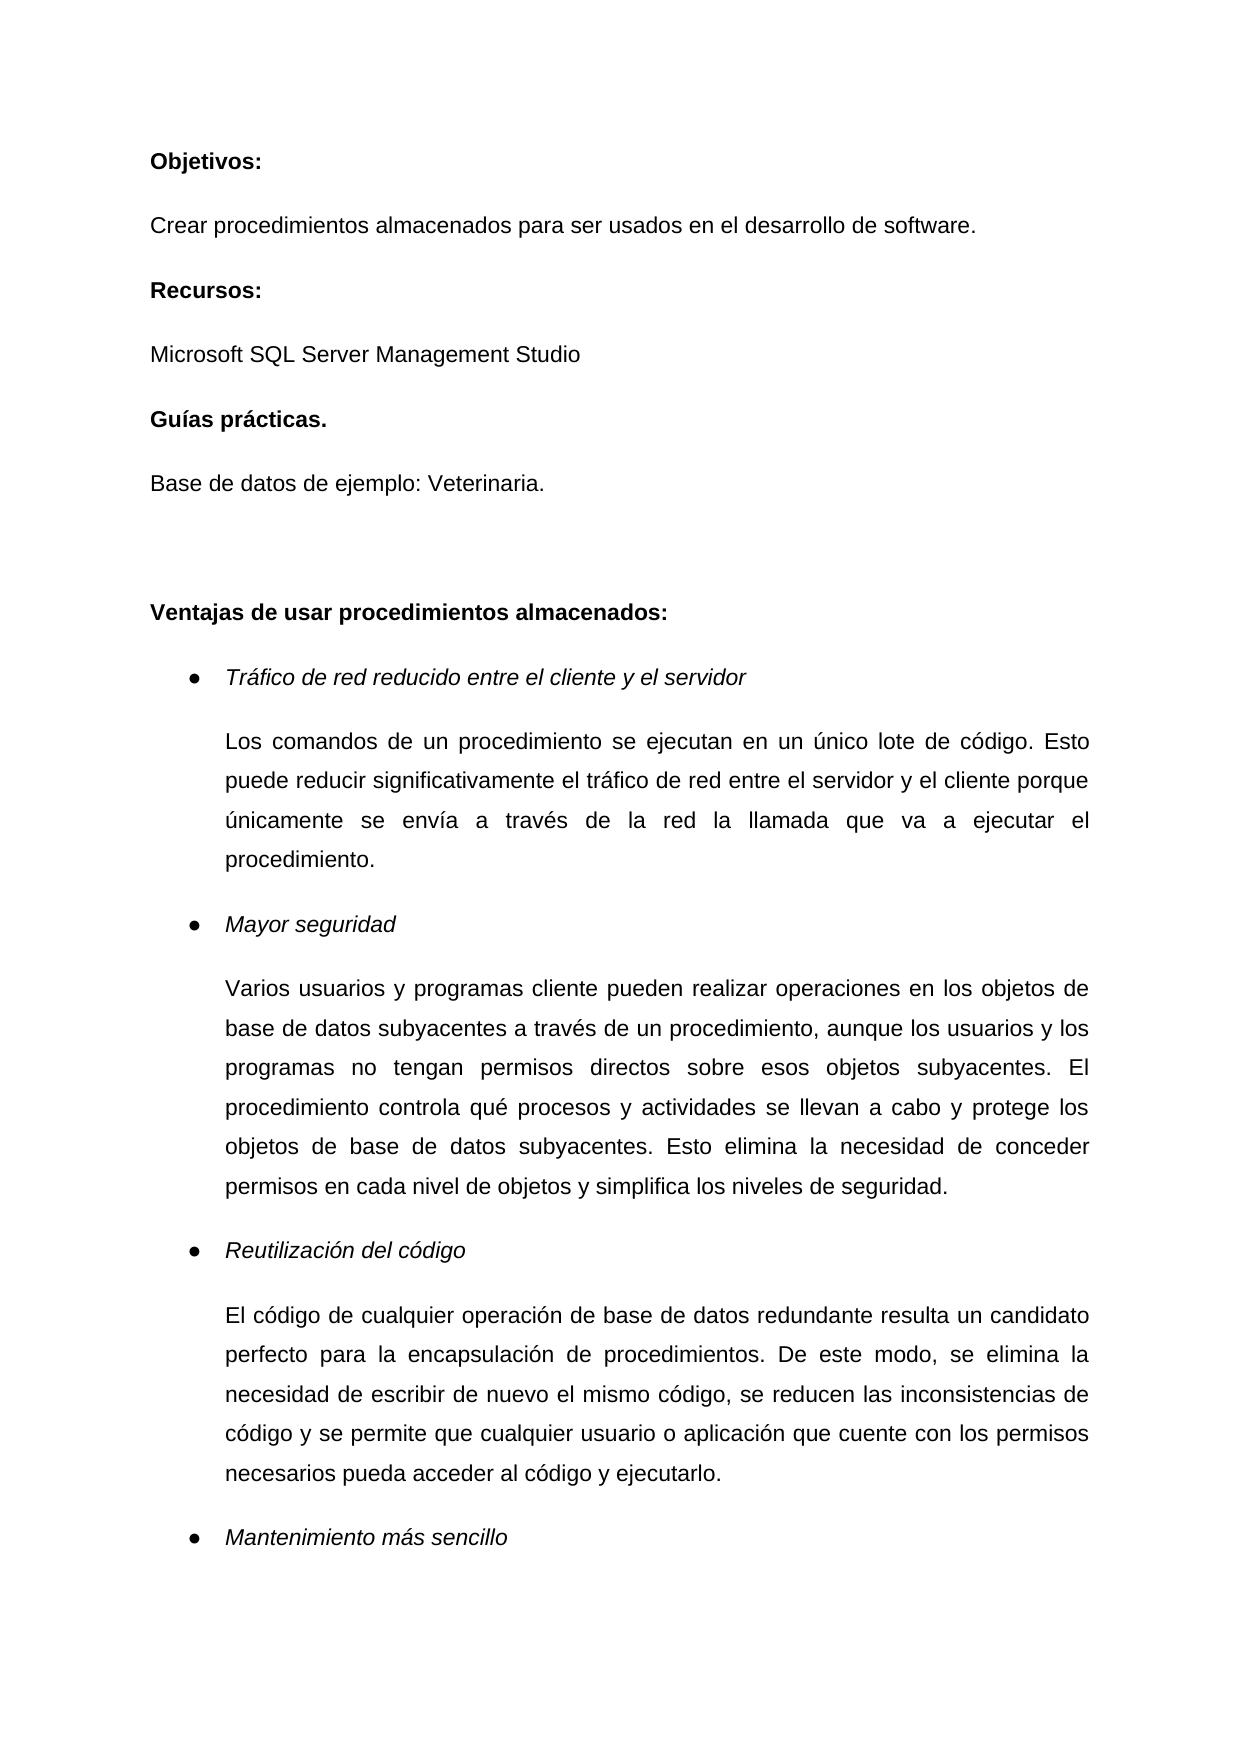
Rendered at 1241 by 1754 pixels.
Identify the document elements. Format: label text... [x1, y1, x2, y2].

text Los comandos de un procedimiento se ejecutan en un único lote de código. Esto puede reducir significativamente el tráfico de red entre el servidor y el cliente porque únicamente se envía a través de la red la llamada que va a ejecutar el procedimiento. [225, 728, 1090, 873]
text Ventajas de usar procedimientos almacenados: [150, 599, 1090, 625]
list Mayor seguridad [187, 911, 1090, 937]
text Microsoft SQL Server Management Studio [150, 341, 1090, 367]
list Reutilización del código [187, 1237, 1090, 1263]
text Varios usuarios y programas cliente pueden realizar operaciones en los objetos de base de datos subyacentes a través de un procedimiento, aunque los usuarios y los programas no tengan permisos directos sobre esos objetos subyacentes. El procedimiento controla qué procesos y actividades se llevan a cabo y protege los objetos de base de datos subyacentes. Esto elimina la necesidad de conceder permisos en cada nivel de objetos y simplifica los niveles de seguridad. [225, 975, 1090, 1199]
text Objetivos: [150, 148, 1090, 174]
list Mantenimiento más sencillo [187, 1524, 1090, 1550]
text El código de cualquier operación de base de datos redundante resulta un candidato perfecto para la encapsulación de procedimientos. De este modo, se elimina la necesidad de escribir de nuevo el mismo código, se reducen las inconsistencias de código y se permite que cualquier usuario o aplicación que cuente con los permisos necesarios pueda acceder al código y ejecutarlo. [225, 1302, 1090, 1486]
text Crear procedimientos almacenados para ser usados en el desarrollo de software. [150, 212, 1090, 238]
text Recursos: [150, 277, 1090, 303]
text Guías prácticas. [150, 406, 1090, 432]
list Tráfico de red reducido entre el cliente y el servidor [187, 663, 1090, 690]
text Base de datos de ejemplo: Veterinaria. [150, 470, 1090, 496]
